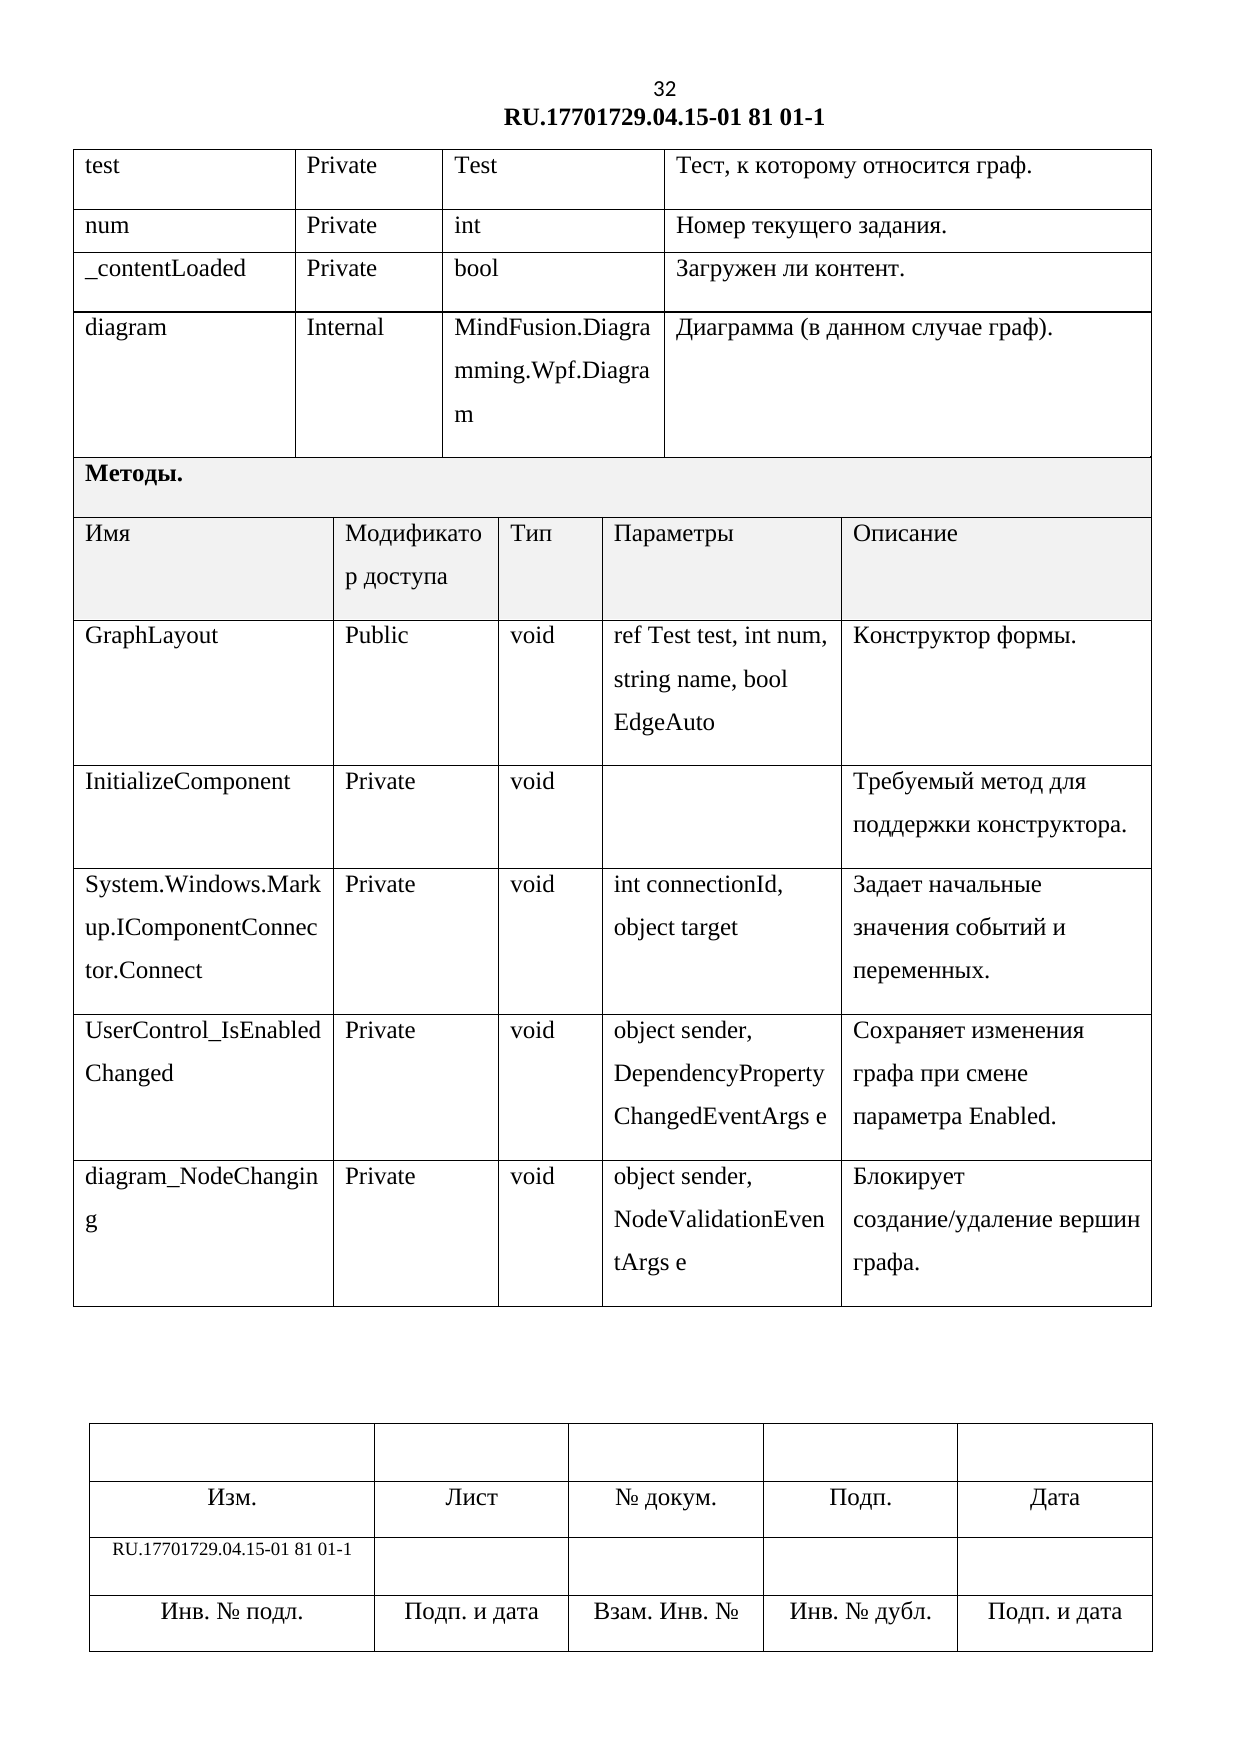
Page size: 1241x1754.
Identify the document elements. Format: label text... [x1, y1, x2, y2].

table_cell Private [334, 1015, 498, 1160]
table_cell Private [296, 150, 442, 209]
table_cell void [499, 1161, 602, 1306]
table_cell Диаграмма (в данном случае граф). [665, 313, 1151, 457]
table_cell Конструктор формы. [842, 621, 1151, 765]
table_cell int [443, 210, 664, 252]
table_cell Задает начальные значения событий и переменных. [842, 869, 1151, 1014]
table_cell _contentLoaded [74, 253, 295, 311]
table_cell InitializeComponent [74, 766, 333, 868]
table_cell Private [334, 766, 498, 868]
table_cell Сохраняет изменения графа при смене параметра Enabled. [842, 1015, 1151, 1160]
table_cell void [499, 621, 602, 765]
table_cell UserControl_IsEnabledChanged [74, 1015, 333, 1160]
table_cell bool [443, 253, 664, 311]
table_cell Требуемый метод для поддержки конструктора. [842, 766, 1151, 868]
table_cell Блокирует создание/удаление вершин графа. [842, 1161, 1151, 1306]
table_cell System.Windows.Markup.IComponentConnector.Connect [74, 869, 333, 1014]
table_cell Загружен ли контент. [665, 253, 1151, 311]
table_cell ref Test test, int num, string name, bool EdgeAuto [603, 621, 841, 765]
table_cell Методы. [74, 458, 1151, 517]
table_cell diagram_NodeChanging [74, 1161, 333, 1306]
table_cell Параметры [603, 518, 841, 619]
table_cell Private [334, 1161, 498, 1306]
table_cell Имя [74, 518, 333, 619]
table_cell Test [443, 150, 664, 209]
table_cell int connectionId, object target [603, 869, 841, 1014]
table_cell object sender, NodeValidationEventArgs e [603, 1161, 841, 1306]
table_cell Тип [499, 518, 602, 619]
table_cell Номер текущего задания. [665, 210, 1151, 252]
table_cell Модификатор доступа [334, 518, 498, 619]
table_cell [603, 766, 841, 868]
table_cell Описание [842, 518, 1151, 619]
table_cell test [74, 150, 295, 209]
table_cell Private [334, 869, 498, 1014]
table_cell void [499, 766, 602, 868]
table_cell num [74, 210, 295, 252]
table_cell void [499, 1015, 602, 1160]
table_cell MindFusion.Diagramming.Wpf.Diagram [443, 313, 664, 457]
table_cell Private [296, 253, 442, 311]
table_cell diagram [74, 313, 295, 457]
table_cell Public [334, 621, 498, 765]
table_cell Тест, к которому относится граф. [665, 150, 1151, 209]
table_cell object sender, DependencyPropertyChangedEventArgs e [603, 1015, 841, 1160]
table_cell GraphLayout [74, 621, 333, 765]
table_cell void [499, 869, 602, 1014]
table_cell Internal [296, 313, 442, 457]
table_cell Private [296, 210, 442, 252]
